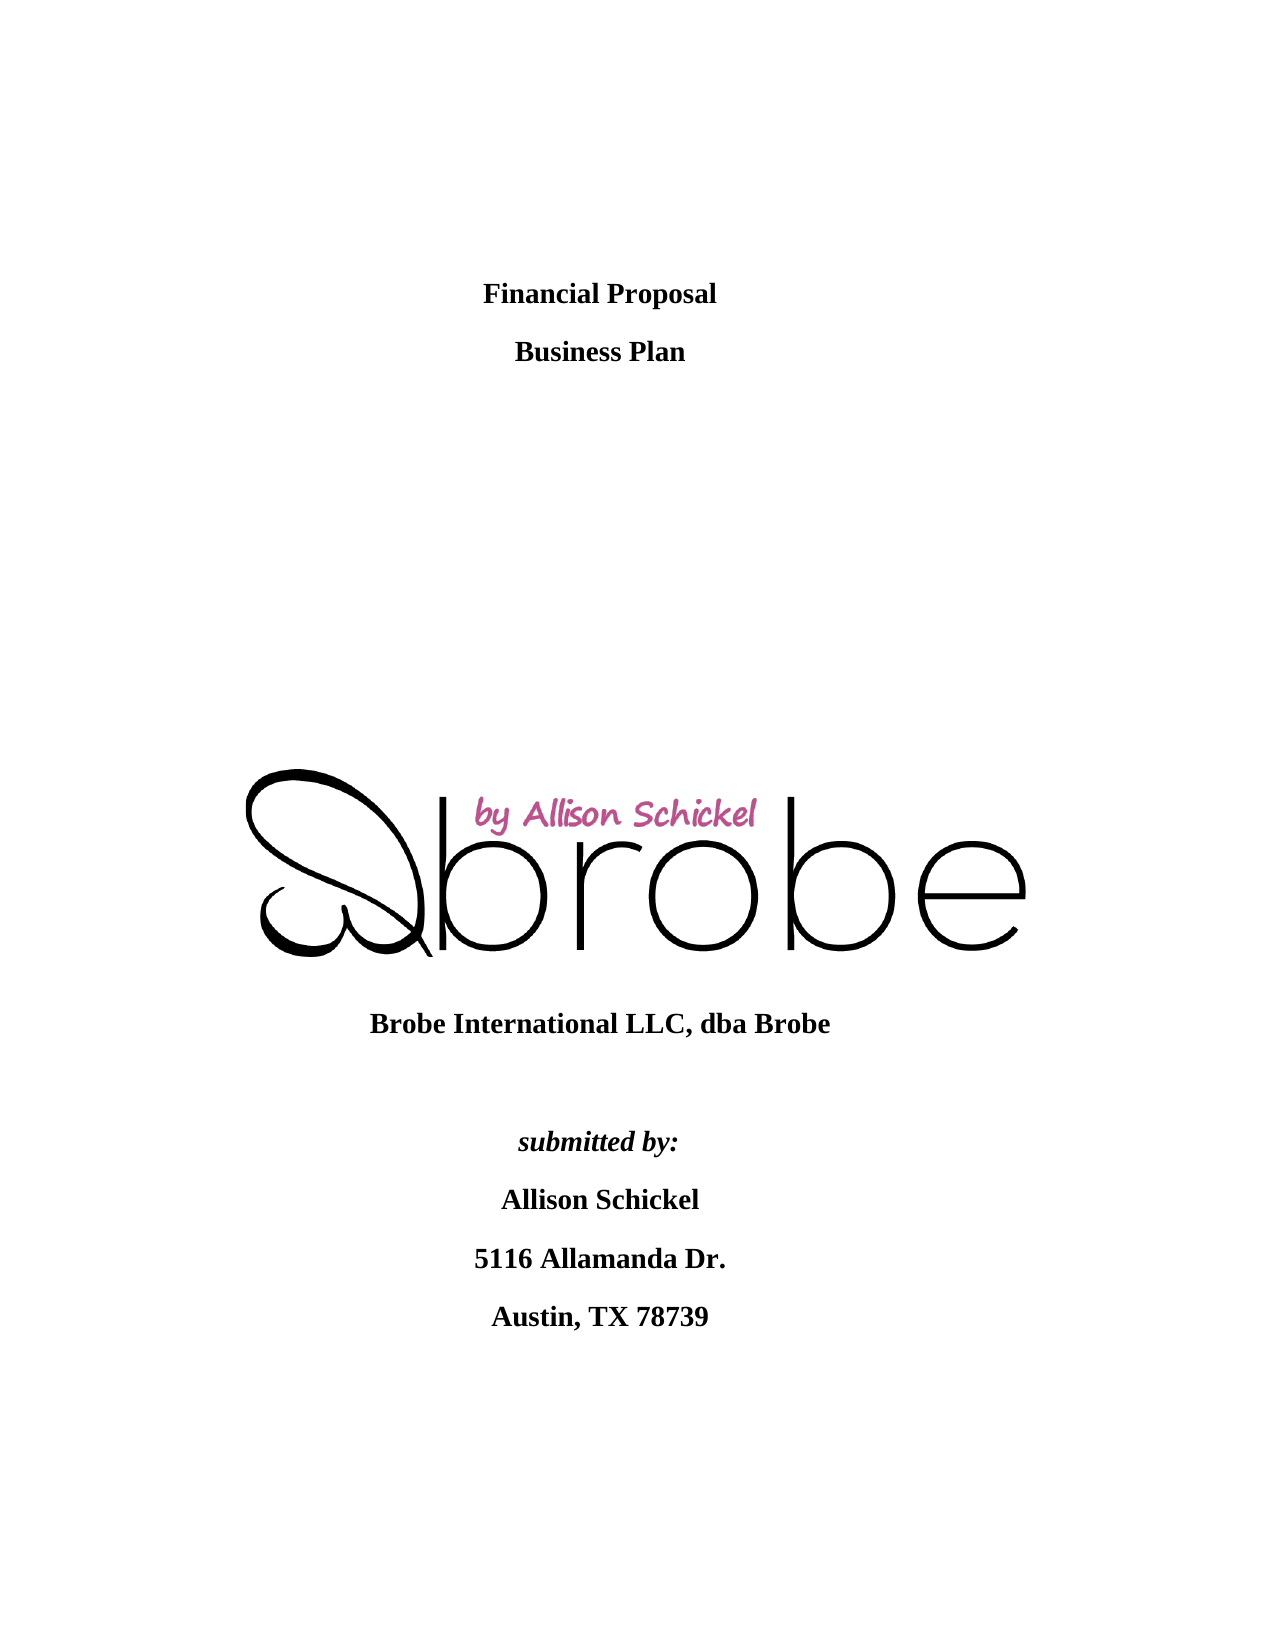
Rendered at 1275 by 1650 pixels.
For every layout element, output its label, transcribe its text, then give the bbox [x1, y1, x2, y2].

text Financial Proposal [150, 276, 1050, 309]
text Austin, TX 78739 [150, 1299, 1050, 1333]
text 5116 Allamanda Dr. [150, 1241, 1050, 1274]
text Allison Schickel [150, 1182, 1050, 1216]
text Business Plan [150, 334, 1050, 368]
picture [245, 769, 1027, 957]
text submitted by: [150, 1124, 1050, 1157]
